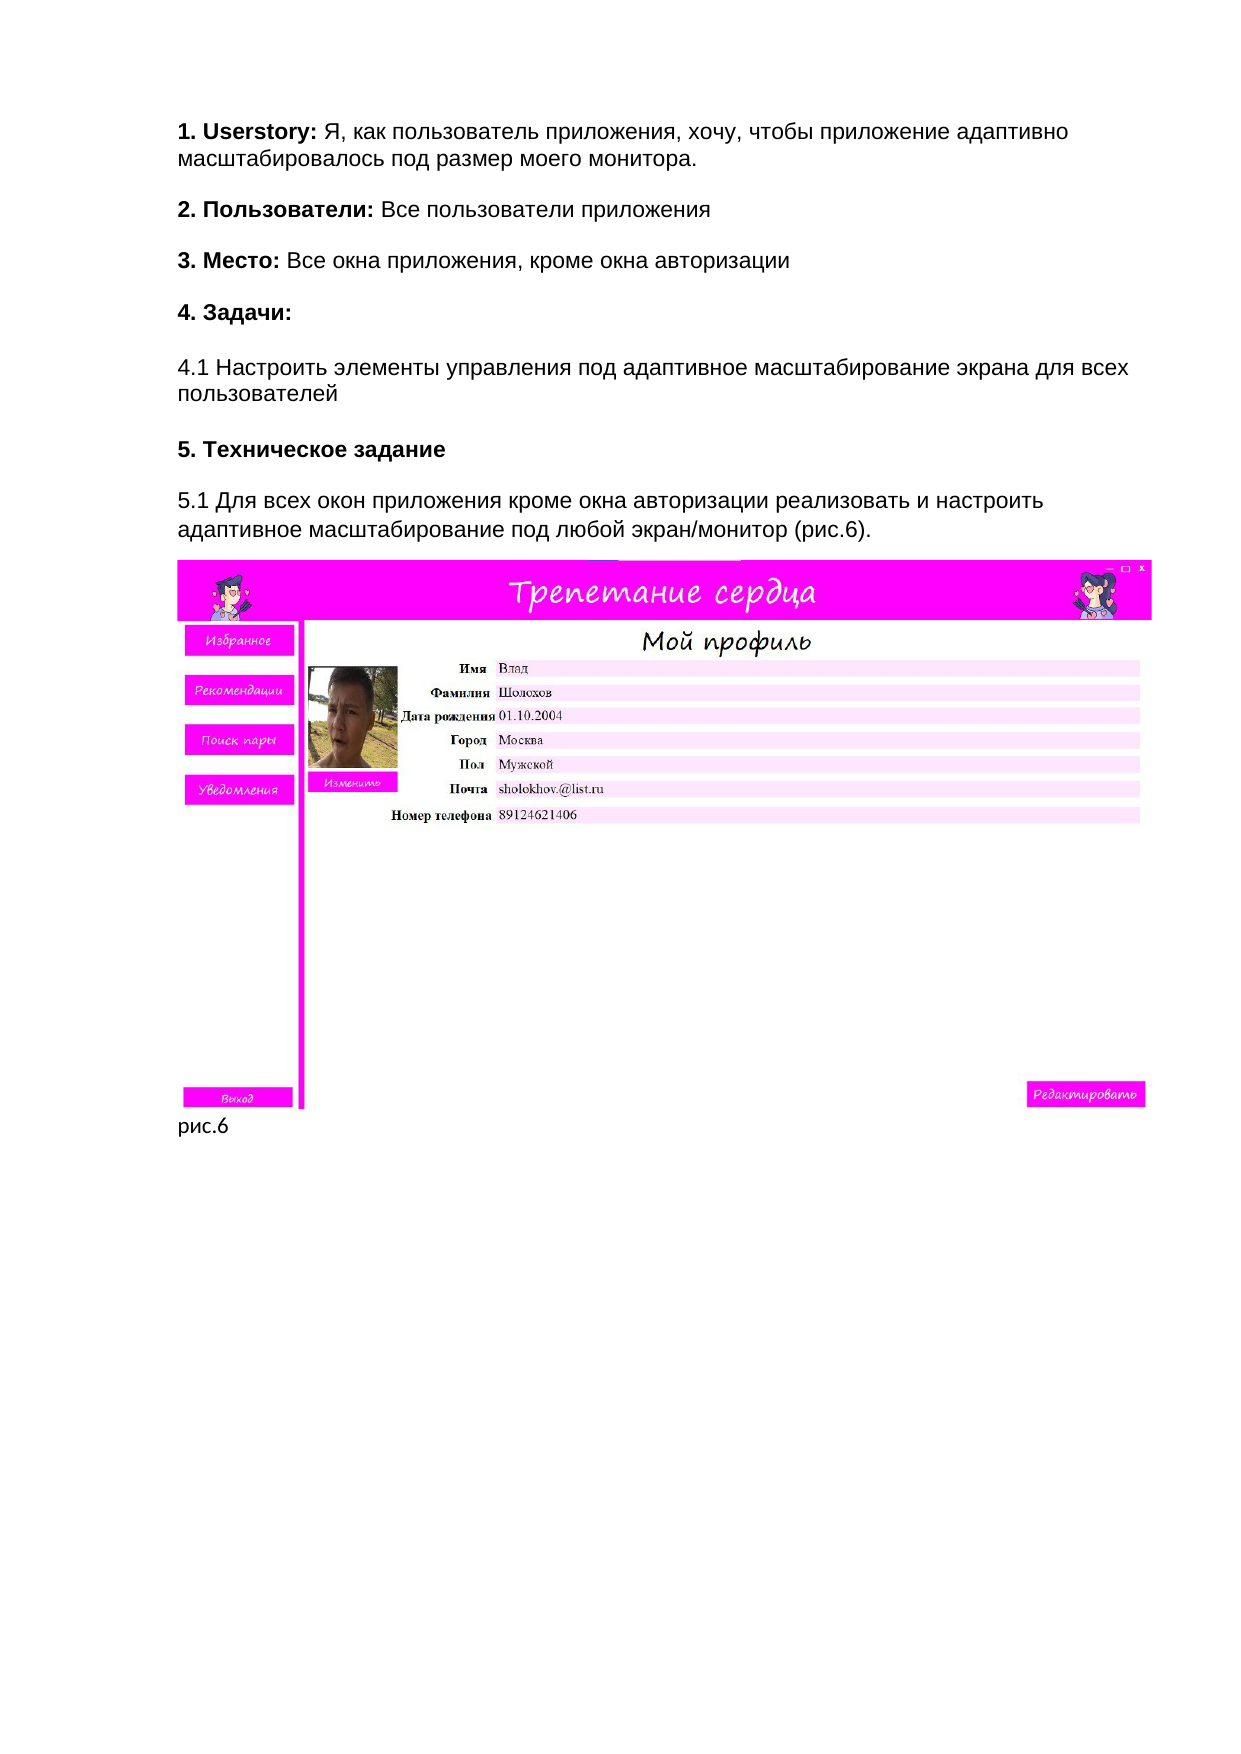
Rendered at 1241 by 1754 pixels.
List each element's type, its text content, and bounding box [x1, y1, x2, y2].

picture [177, 560, 1152, 1109]
text 3. Место: Все окна приложения, кроме окна авторизации [177, 247, 1152, 273]
text 4.1 Настроить элементы управления под адаптивное масштабирование экрана для всех пользователей [177, 354, 1152, 407]
text 2. Пользователи: Все пользователи приложения [177, 196, 1152, 222]
text 1. Userstory: Я, как пользователь приложения, хочу, чтобы приложение адаптивно масштабировалось под размер моего монитора. [177, 118, 1152, 171]
text рис.6 [177, 1109, 1152, 1139]
text 5.1 Для всех окон приложения кроме окна авторизации реализовать и настроить адаптивное масштабирование под любой экран/монитор (рис.6). [177, 487, 1152, 542]
text 4. Задачи: [177, 298, 1152, 325]
text 5. Техническое задание [177, 436, 1152, 462]
